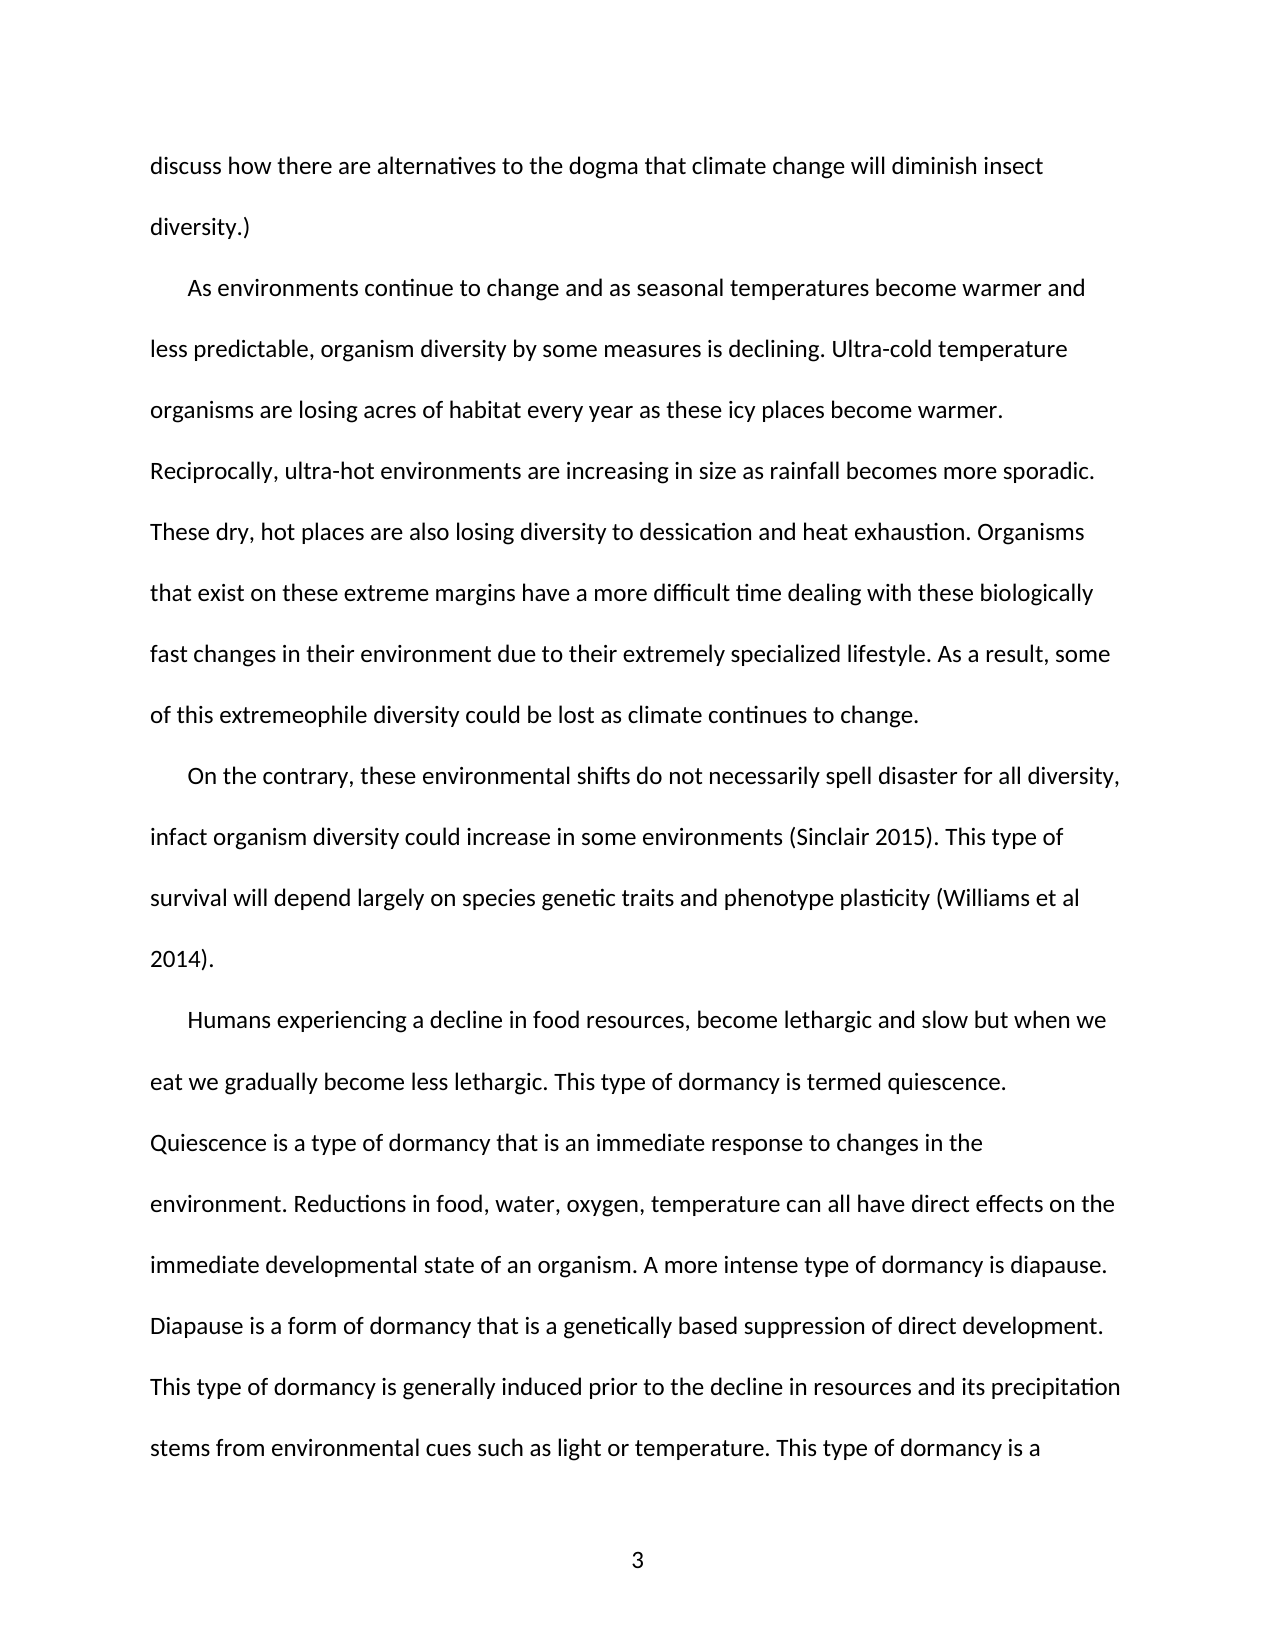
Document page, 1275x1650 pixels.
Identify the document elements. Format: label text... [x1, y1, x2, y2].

text As environments continue to change and as seasonal temperatures become warmer and less predictable, organism diversity by some measures is declining. Ultra-cold temperature organisms are losing acres of habitat every year as these icy places become warmer. Reciprocally, ultra-hot environments are increasing in size as rainfall becomes more sporadic. These dry, hot places are also losing diversity to dessication and heat exhaustion. Organisms that exist on these extreme margins have a more difficult time dealing with these biologically fast changes in their environment due to their extremely specialized lifestyle. As a result, some of this extremeophile diversity could be lost as climate continues to change. [150, 272, 1125, 730]
text On the contrary, these environmental shifts do not necessarily spell disaster for all diversity, infact organism diversity could increase in some environments (Sinclair 2015). This type of survival will depend largely on species genetic traits and phenotype plasticity (Williams et al 2014). [150, 760, 1125, 974]
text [150, 150, 1125, 242]
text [150, 1004, 1125, 1462]
